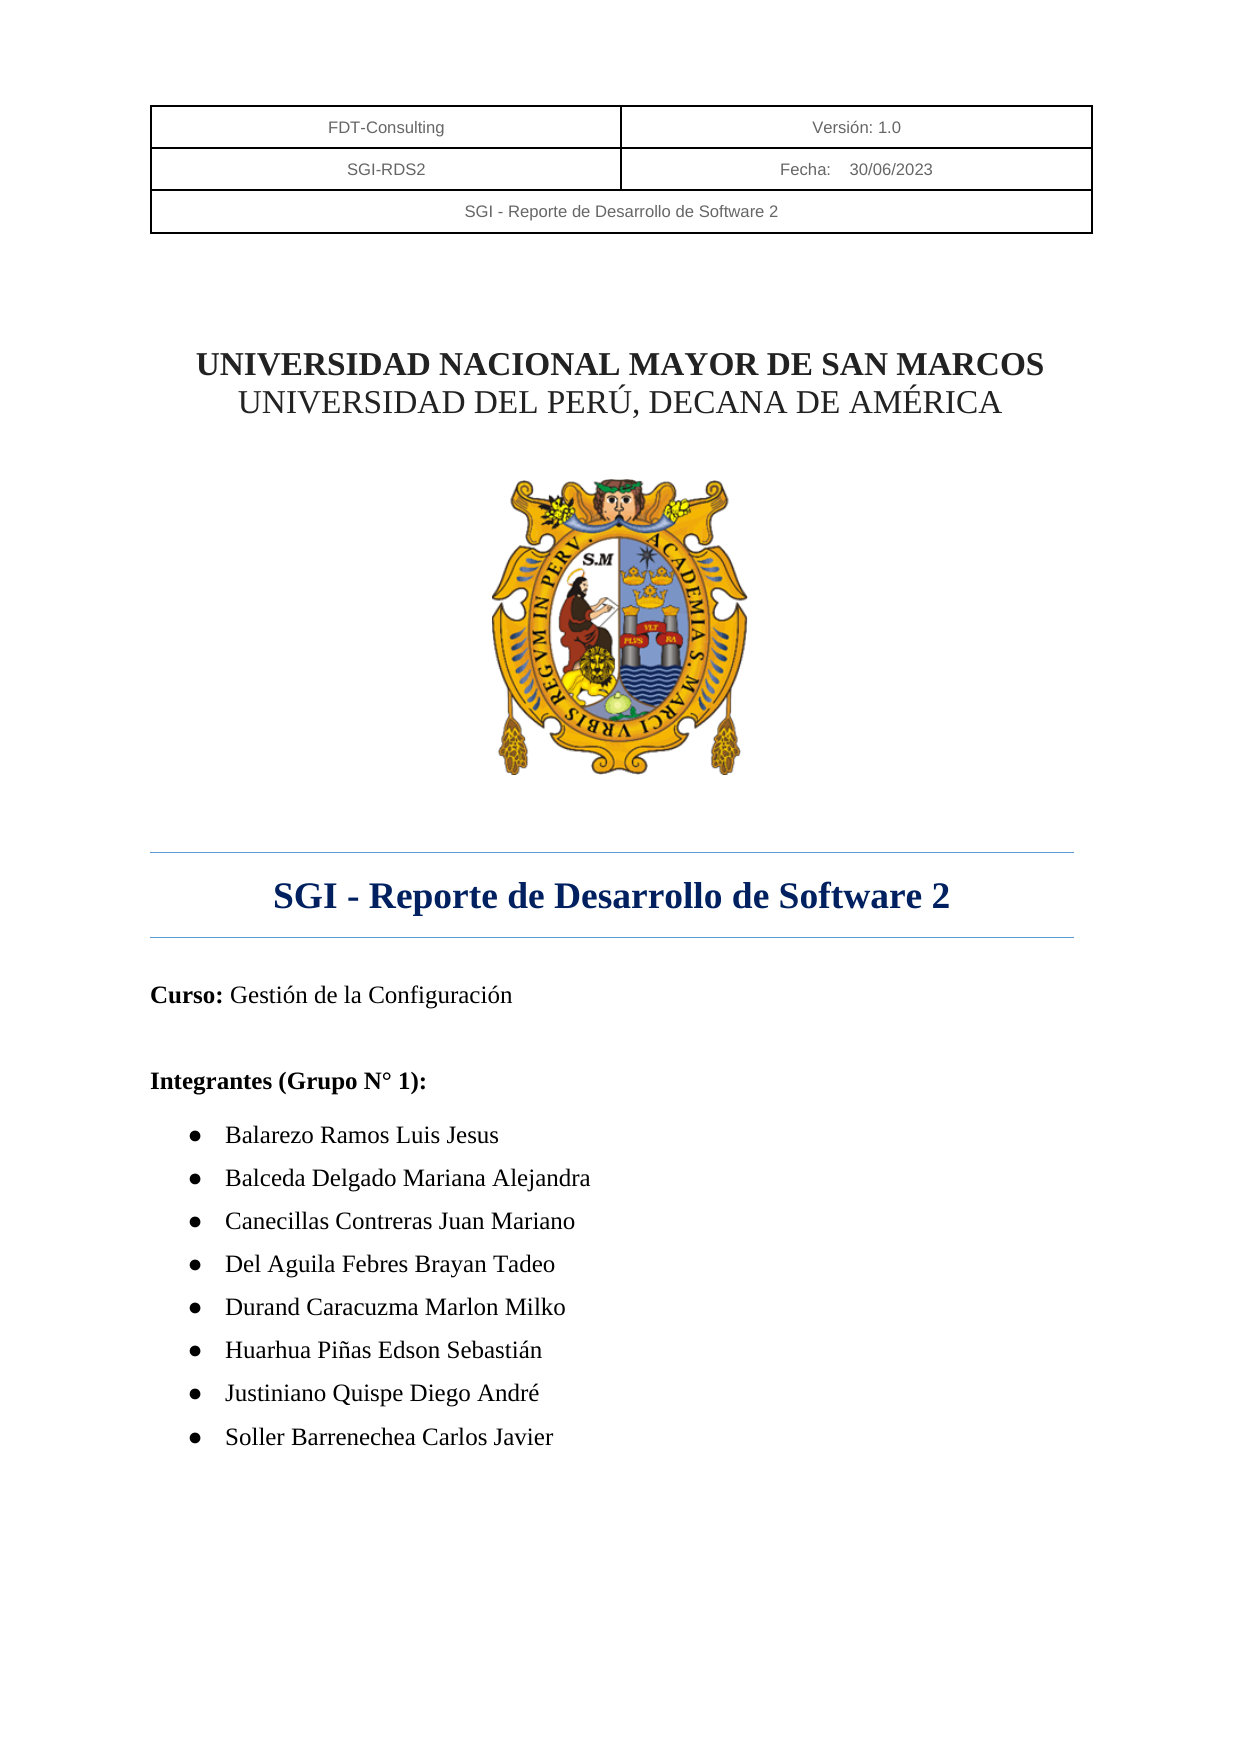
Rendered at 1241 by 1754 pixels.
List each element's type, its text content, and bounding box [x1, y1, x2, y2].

text UNIVERSIDAD NACIONAL MAYOR DE SAN MARCOS [150, 344, 1090, 382]
text SGI - Reporte de Desarrollo de Software 2 [150, 853, 1074, 937]
text UNIVERSIDAD DEL PERÚ, DECANA DE AMÉRICA [150, 382, 1090, 421]
text Curso: Gestión de la Configuración [150, 980, 1090, 1008]
list Soller Barrenechea Carlos Javier [187, 1422, 1090, 1450]
list Del Aguila Febres Brayan Tadeo [187, 1249, 1090, 1278]
list Balarezo Ramos Luis Jesus [187, 1120, 1090, 1148]
picture [492, 479, 748, 775]
list Justiniano Quispe Diego André [187, 1378, 1090, 1407]
list Canecillas Contreras Juan Mariano [187, 1206, 1090, 1235]
list Balceda Delgado Mariana Alejandra [187, 1163, 1090, 1192]
list Durand Caracuzma Marlon Milko [187, 1292, 1090, 1321]
text Integrantes (Grupo N° 1): [150, 1066, 1090, 1095]
list Huarhua Piñas Edson Sebastián [187, 1335, 1090, 1364]
